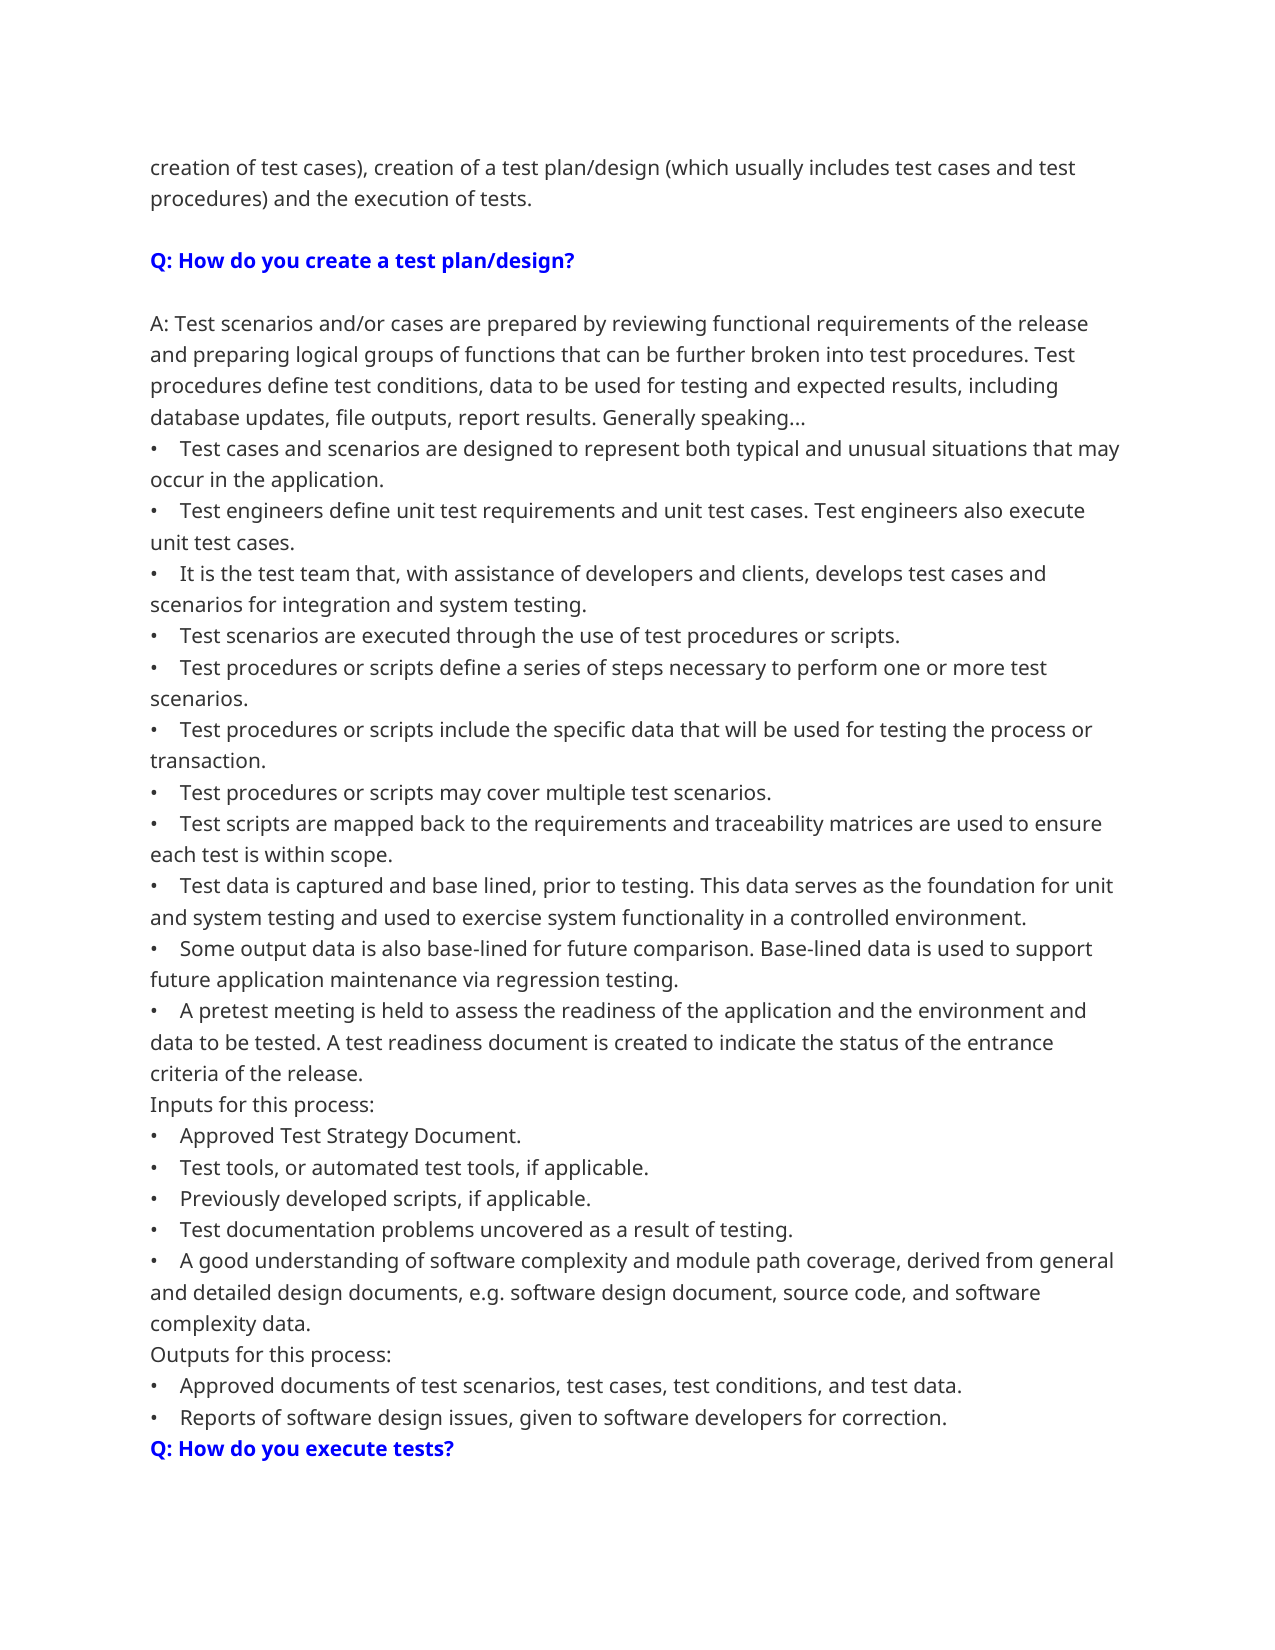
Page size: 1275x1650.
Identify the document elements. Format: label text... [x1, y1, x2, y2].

text Q: How do you create a test plan/design? [150, 244, 1125, 275]
text A: Test scenarios and/or cases are prepared by reviewing functional requirements of the release and preparing logical groups of functions that can be further broken into test procedures. Test procedures define test conditions, data to be used for testing and expected results, including database updates, file outputs, report results. Generally speaking... • Test cases and scenarios are designed to represent both typical and unusual situations that may occur in the application. • Test engineers define unit test requirements and unit test cases. Test engineers also execute unit test cases. • It is the test team that, with assistance of developers and clients, develops test cases and scenarios for integration and system testing. • Test scenarios are executed through the use of test procedures or scripts. • Test procedures or scripts define a series of steps necessary to perform one or more test scenarios. • Test procedures or scripts include the specific data that will be used for testing the process or transaction. • Test procedures or scripts may cover multiple test scenarios. • Test scripts are mapped back to the requirements and traceability matrices are used to ensure each test is within scope. • Test data is captured and base lined, prior to testing. This data serves as the foundation for unit and system testing and used to exercise system functionality in a controlled environment. • Some output data is also base-lined for future comparison. Base-lined data is used to support future application maintenance via regression testing. • A pretest meeting is held to assess the readiness of the application and the environment and data to be tested. A test readiness document is created to indicate the status of the entrance criteria of the release. Inputs for this process: • Approved Test Strategy Document. • Test tools, or automated test tools, if applicable. • Previously developed scripts, if applicable. • Test documentation problems uncovered as a result of testing. • A good understanding of software complexity and module path coverage, derived from general and detailed design documents, e.g. software design document, source code, and software complexity data. Outputs for this process: • Approved documents of test scenarios, test cases, test conditions, and test data. • Reports of software design issues, given to software developers for correction. [150, 275, 1125, 1431]
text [150, 150, 1125, 244]
text Q: How do you execute tests? [150, 1431, 1125, 1462]
